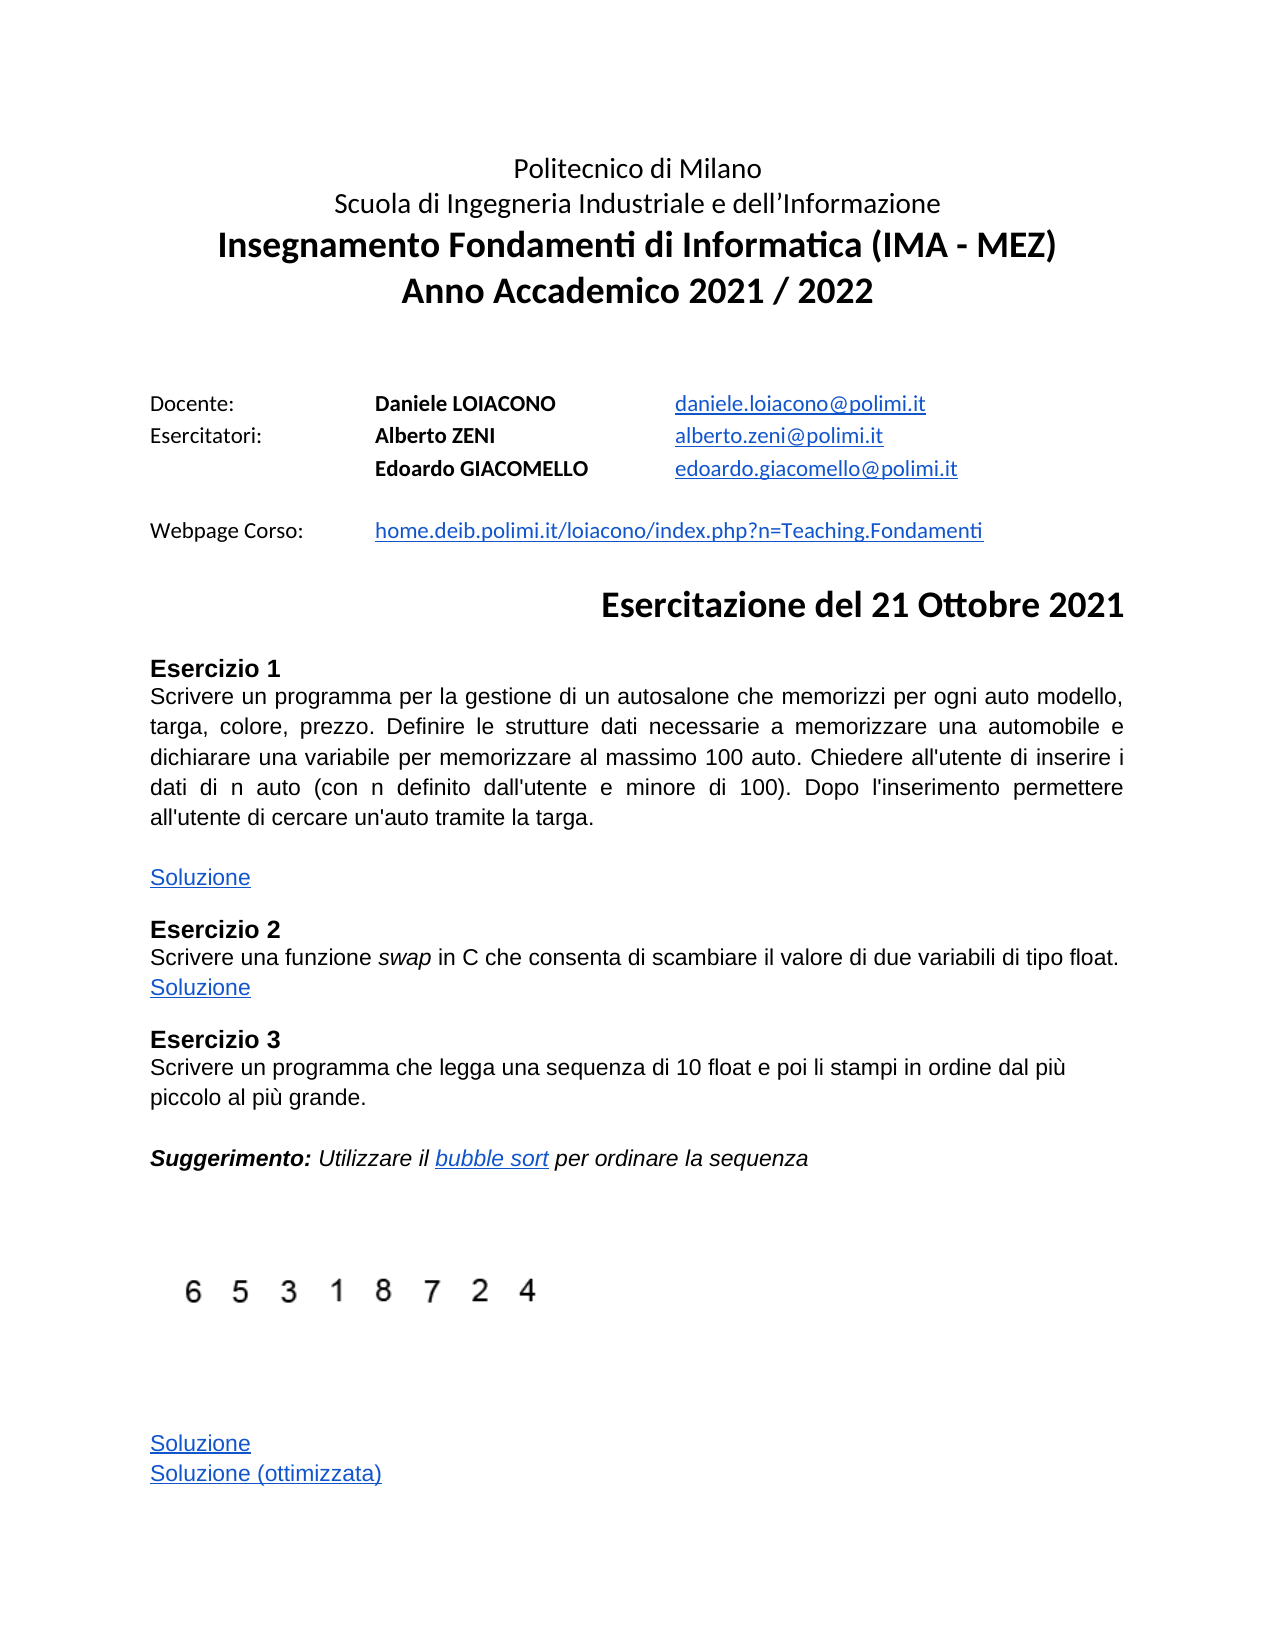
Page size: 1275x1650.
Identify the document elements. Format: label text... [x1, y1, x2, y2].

text Scrivere un programma che legga una sequenza di 10 float e poi li stampi in ordine dal più piccolo al più grande. [150, 1054, 1125, 1111]
subtitle Esercizio 3 [150, 1025, 1125, 1054]
text Soluzione (ottimizzata) [150, 1460, 1125, 1486]
text Insegnamento Fondamenti di Informatica (IMA - MEZ) [150, 221, 1125, 267]
text Suggerimento: Utilizzare il bubble sort per ordinare la sequenza [150, 1145, 1125, 1171]
text Edoardo GIACOMELLO edoardo.giacomello@polimi.it [300, 454, 1125, 482]
text Anno Accademico 2021 / 2022 [150, 267, 1125, 313]
text Docente: Daniele LOIACONO daniele.loiacono@polimi.it [150, 389, 1125, 417]
subtitle Esercizio 2 [150, 915, 1125, 944]
subtitle Esercizio 1 [150, 654, 1125, 683]
text Esercitatori: Alberto ZENI alberto.zeni@polimi.it [150, 421, 1125, 449]
text Scrivere un programma per la gestione di un autosalone che memorizzi per ogni auto modello, targa, colore, prezzo. Definire le strutture dati necessarie a memorizzare una automobile e dichiarare una variabile per memorizzare al massimo 100 auto. Chiedere all'utente di inserire i dati di n auto (con n definito dall'utente e minore di 100). Dopo l'inserimento permettere all'utente di cercare un'auto tramite la targa. [150, 683, 1125, 830]
text Politecnico di Milano [150, 150, 1125, 186]
text Scuola di Ingegneria Industriale e dell’Informazione [150, 186, 1125, 221]
text Esercitazione del 21 Ottobre 2021 [150, 581, 1125, 627]
text Webpage Corso: home.deib.polimi.it/loiacono/index.php?n=Teaching.Fondamenti [150, 516, 1125, 544]
text Soluzione [150, 974, 1125, 1001]
text Soluzione [150, 1429, 1125, 1456]
picture [150, 1175, 568, 1426]
text Soluzione [150, 864, 1125, 891]
text Scrivere una funzione swap in C che consenta di scambiare il valore di due variabili di tipo float. [150, 944, 1125, 970]
